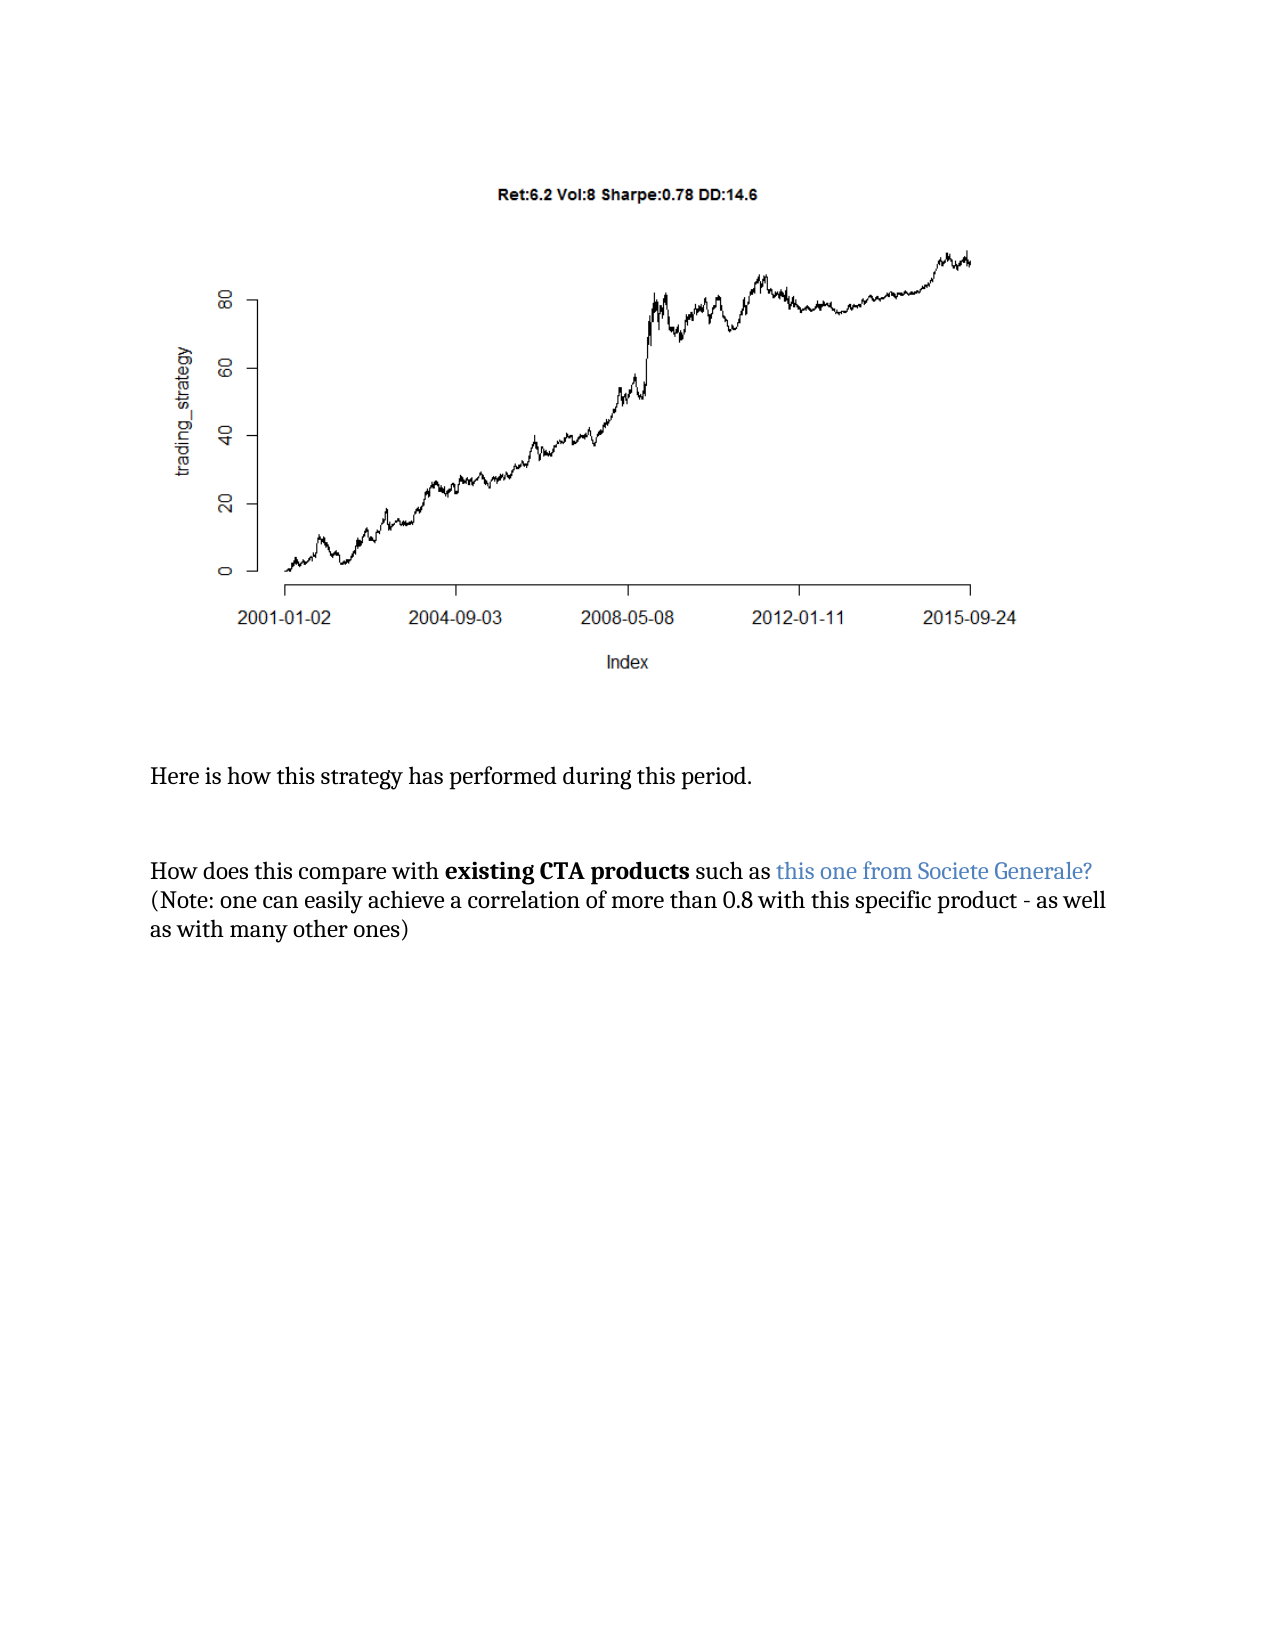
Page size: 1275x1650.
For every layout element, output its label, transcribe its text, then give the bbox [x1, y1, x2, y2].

picture [168, 150, 1044, 696]
text How does this compare with existing CTA products such as this one from Societe Generale? (Note: one can easily achieve a correlation of more than 0.8 with this specific product - as well as with many other ones) [150, 857, 1125, 943]
text Here is how this strategy has performed during this period. [150, 762, 1125, 791]
